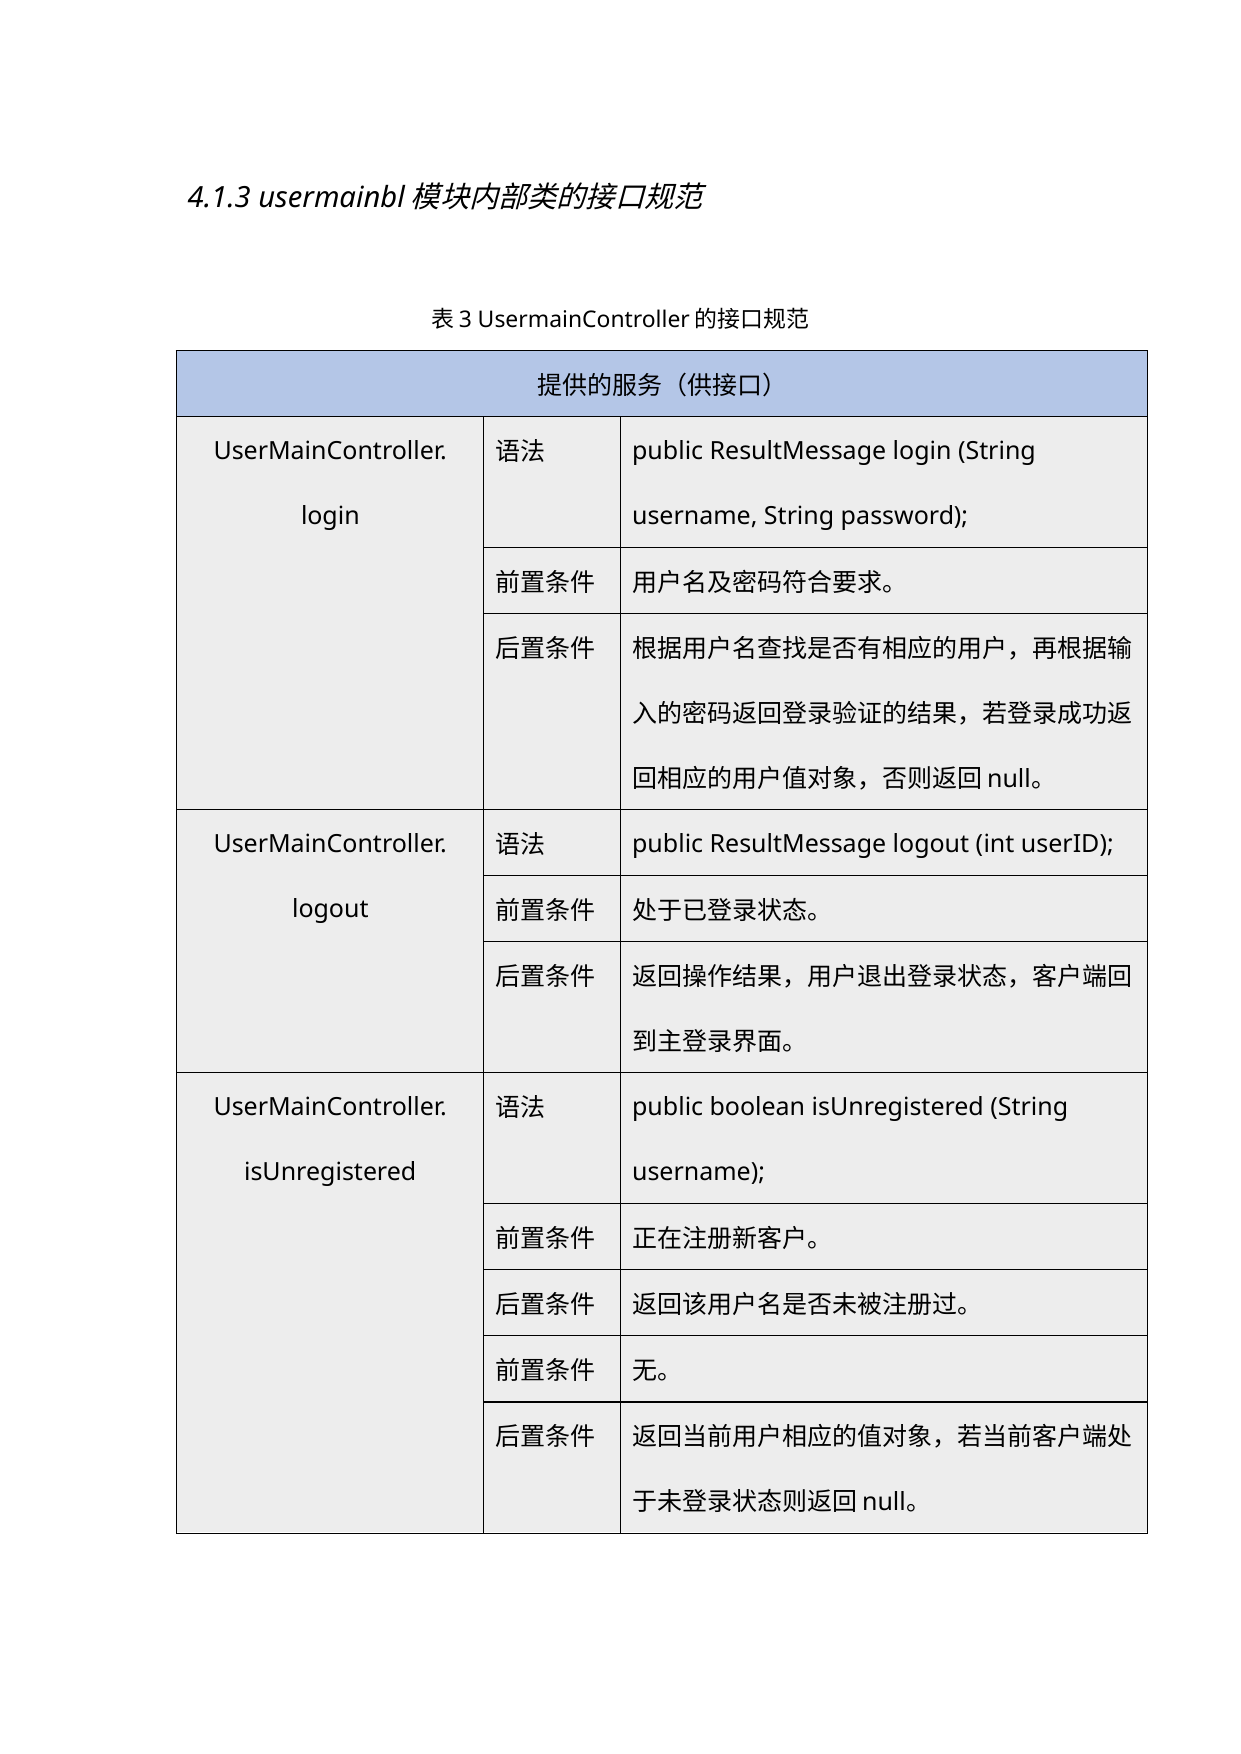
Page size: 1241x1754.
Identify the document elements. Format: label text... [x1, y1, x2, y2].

table_cell 返回该用户名是否未被注册过。 [621, 1270, 1147, 1335]
table_cell 前置条件 [484, 548, 620, 613]
table_cell 后置条件 [484, 614, 620, 809]
table_cell 用户名及密码符合要求。 [621, 548, 1147, 613]
table_cell 后置条件 [484, 942, 620, 1072]
subtitle 4.1.3 usermainbl模块内部类的接口规范 [187, 162, 1053, 227]
table_cell 语法 [484, 417, 620, 547]
table_cell 正在注册新客户。 [621, 1204, 1147, 1269]
table_cell 后置条件 [484, 1270, 620, 1335]
table_cell UserMainController. login [177, 417, 483, 809]
table_cell 后置条件 [484, 1403, 620, 1532]
table_cell 无。 [621, 1336, 1147, 1401]
table_cell 根据用户名查找是否有相应的用户，再根据输入的密码返回登录验证的结果，若登录成功返回相应的用户值对象，否则返回null。 [621, 614, 1147, 809]
text 表3 UsermainController的接口规范 [187, 285, 1053, 350]
table_cell 前置条件 [484, 1336, 620, 1401]
table_cell 语法 [484, 1073, 620, 1203]
table_cell UserMainController. isUnregistered [177, 1073, 483, 1532]
table_cell UserMainController. logout [177, 810, 483, 1072]
table_cell 语法 [484, 810, 620, 875]
table_cell 返回当前用户相应的值对象，若当前客户端处于未登录状态则返回null。 [621, 1403, 1147, 1532]
table_cell public ResultMessage logout (int userID); [621, 810, 1147, 875]
table_cell 返回操作结果，用户退出登录状态，客户端回到主登录界面。 [621, 942, 1147, 1072]
table_cell 前置条件 [484, 1204, 620, 1269]
table_cell 处于已登录状态。 [621, 876, 1147, 941]
table_cell public boolean isUnregistered (String username); [621, 1073, 1147, 1203]
table_cell 前置条件 [484, 876, 620, 941]
table_header 提供的服务（供接口） [177, 351, 1147, 416]
table_cell public ResultMessage login (String username, String password); [621, 417, 1147, 547]
